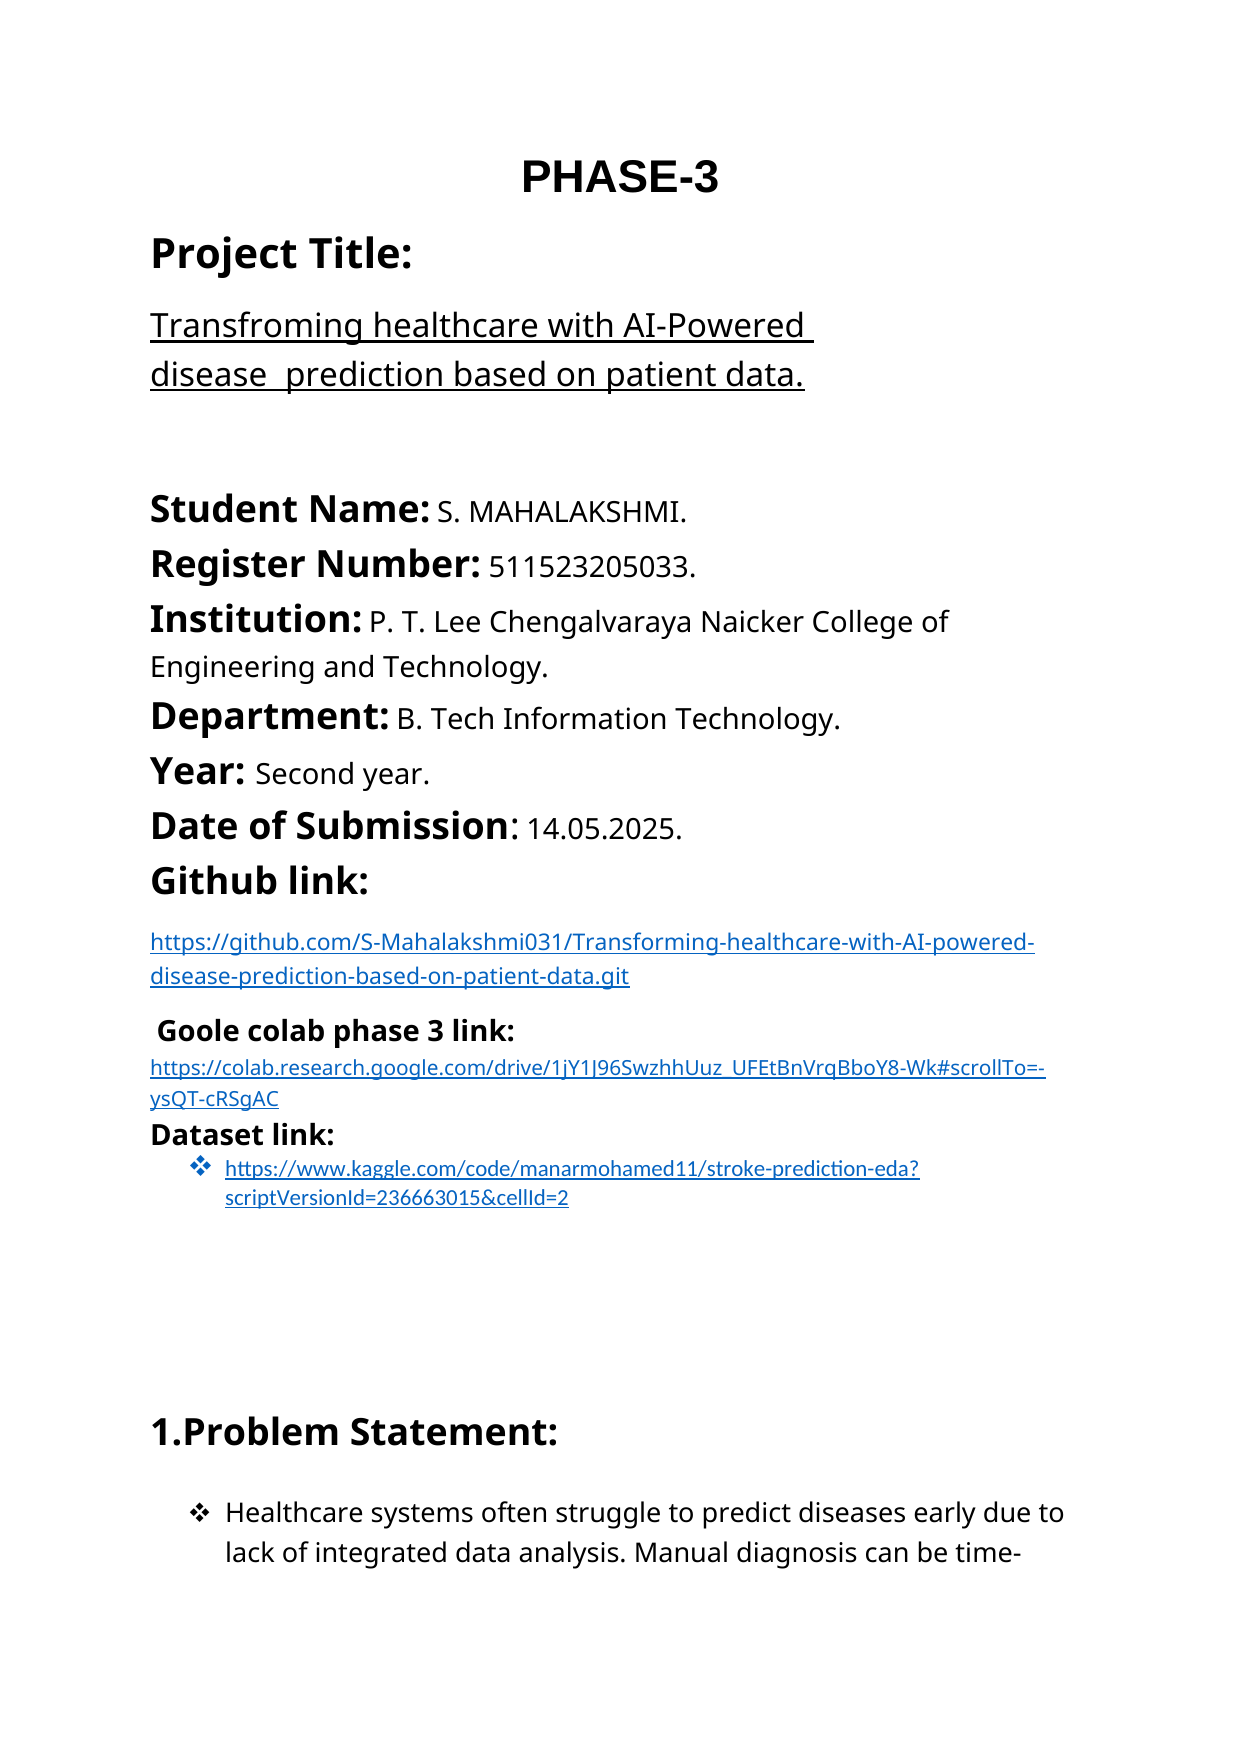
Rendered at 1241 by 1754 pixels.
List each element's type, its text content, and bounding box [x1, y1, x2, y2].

text Project Title: [150, 223, 1090, 280]
text Department: B. Tech Information Technology. [149, 689, 1090, 740]
list https://www.kaggle.com/code/manarmohamed11/stroke-prediction-eda?scriptVersionId=236663015&cellId=2 [187, 1154, 1090, 1211]
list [187, 1494, 1090, 1571]
text Transfroming healthcare with AI-Powered disease prediction based on patient data. [150, 302, 1090, 396]
text https://github.com/S-Mahalakshmi031/Transforming-healthcare-with-AI-powered-disease-prediction-based-on-patient-data.git [150, 926, 1090, 991]
text https://colab.research.google.com/drive/1jY1J96SwzhhUuz_UFEtBnVrqBboY8-Wk#scrollTo=-ysQT-cRSgAC [150, 1053, 1090, 1112]
text Register Number: 511523205033. [149, 537, 1090, 588]
text Date of Submission: 14.05.2025. [149, 799, 1090, 851]
text Github link: [150, 854, 1090, 906]
text Dataset link: [150, 1114, 1090, 1154]
text Year: Second year. [149, 744, 1090, 795]
text 1.Problem Statement: [150, 1405, 1090, 1456]
text Institution: P. T. Lee Chengalvaraya Naicker College of Engineering and Technology. [149, 592, 1090, 686]
text Student Name: S. MAHALAKSHMI. [149, 482, 1090, 533]
text PHASE-3 [150, 150, 1090, 203]
text Goole colab phase 3 link: [150, 1011, 1090, 1050]
